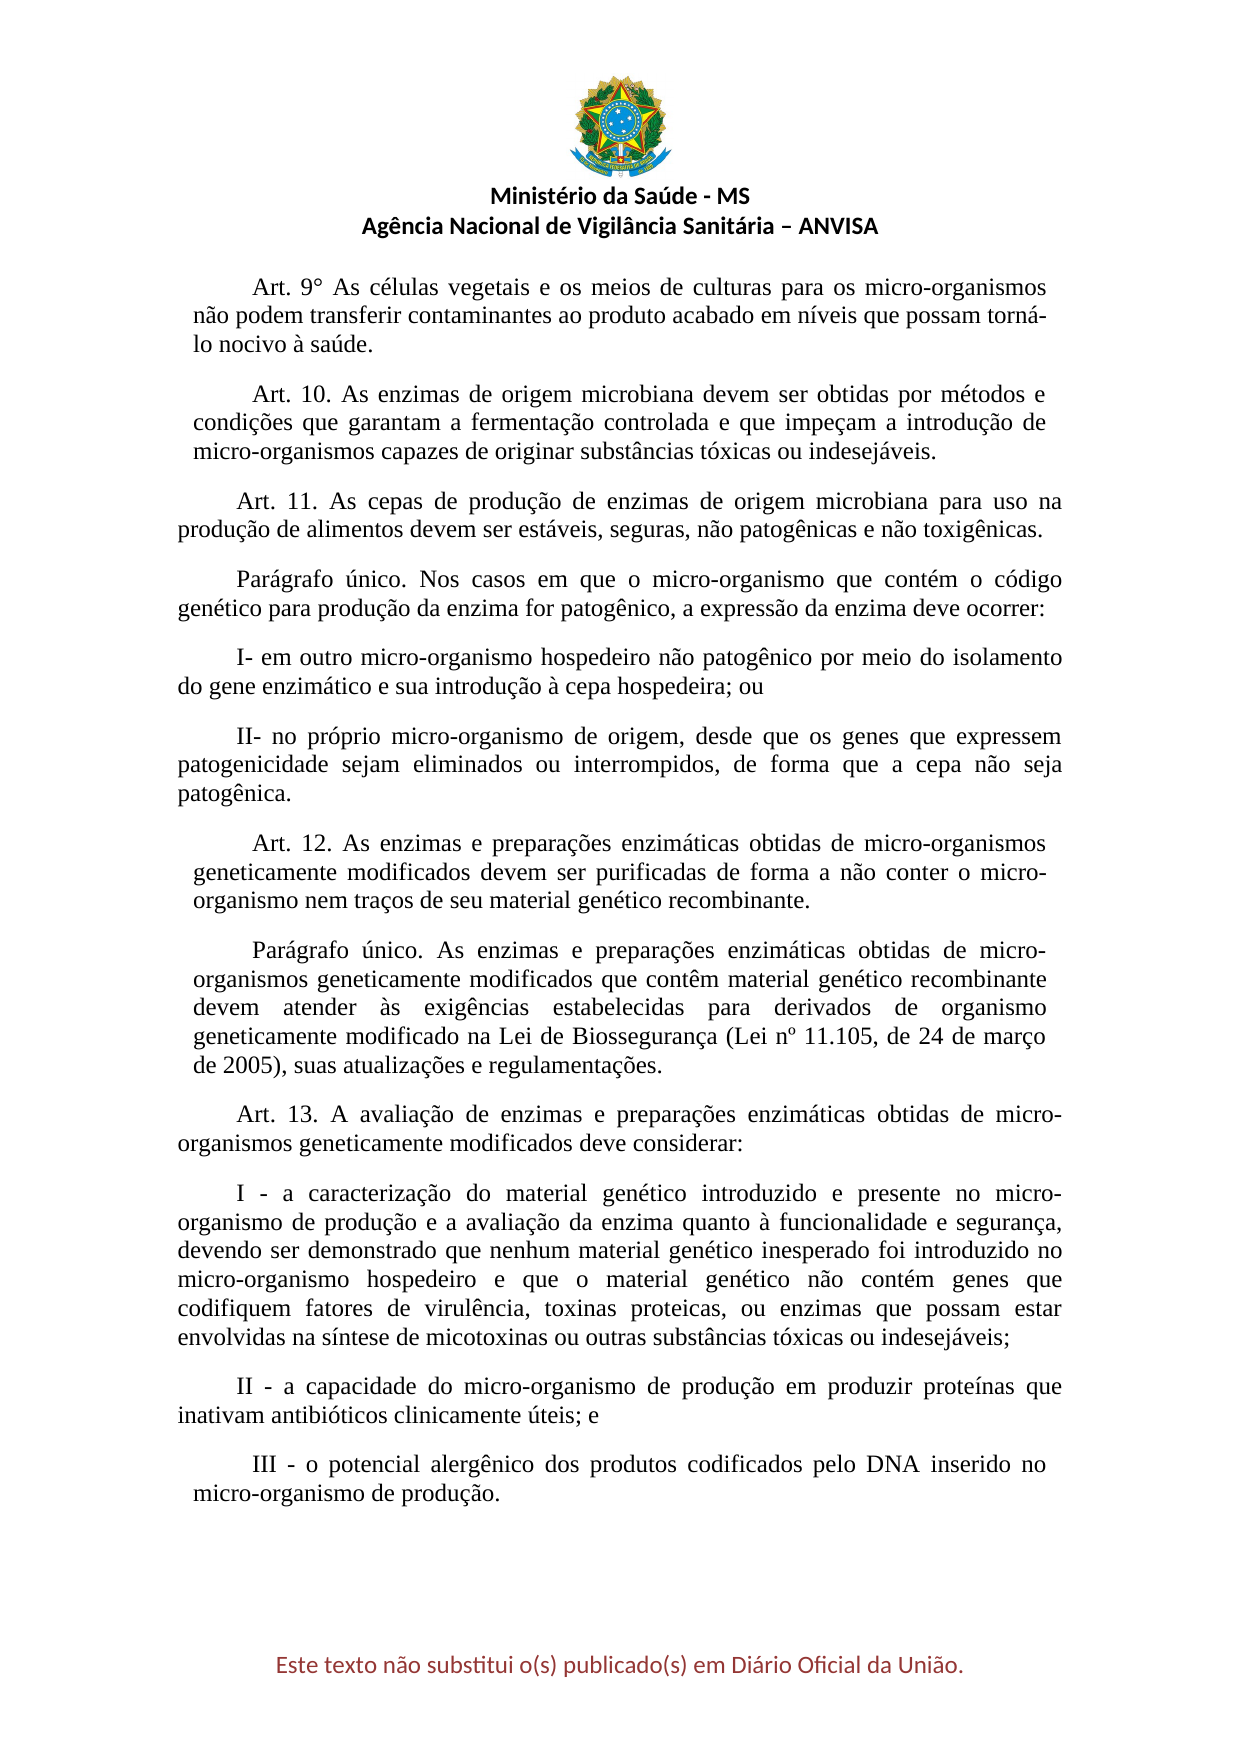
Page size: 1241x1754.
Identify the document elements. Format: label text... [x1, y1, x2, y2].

text I - a caracterização do material genético introduzido e presente no micro-organismo de produção e a avaliação da enzima quanto à funcionalidade e segurança, devendo ser demonstrado que nenhum material genético inesperado foi introduzido no micro-organismo hospedeiro e que o material genético não contém genes que codifiquem fatores de virulência, toxinas proteicas, ou enzimas que possam estar envolvidas na síntese de micotoxinas ou outras substâncias tóxicas ou indesejáveis; [177, 1178, 1063, 1350]
text Art. 9° As células vegetais e os meios de culturas para os micro-organismos não podem transferir contaminantes ao produto acabado em níveis que possam torná-lo nocivo à saúde. [193, 272, 1047, 358]
text II- no próprio micro-organismo de origem, desde que os genes que expressem patogenicidade sejam eliminados ou interrompidos, de forma que a cepa não seja patogênica. [177, 721, 1063, 807]
text Art. 13. A avaliação de enzimas e preparações enzimáticas obtidas de micro-organismos geneticamente modificados deve considerar: [177, 1099, 1063, 1157]
text Art. 12. As enzimas e preparações enzimáticas obtidas de micro-organismos geneticamente modificados devem ser purificadas de forma a não conter o micro-organismo nem traços de seu material genético recombinante. [193, 828, 1047, 914]
text III - o potencial alergênico dos produtos codificados pelo DNA inserido no micro-organismo de produção. [193, 1449, 1047, 1507]
text Art. 10. As enzimas de origem microbiana devem ser obtidas por métodos e condições que garantam a fermentação controlada e que impeçam a introdução de micro-organismos capazes de originar substâncias tóxicas ou indesejáveis. [193, 379, 1047, 465]
text Parágrafo único. As enzimas e preparações enzimáticas obtidas de micro-organismos geneticamente modificados que contêm material genético recombinante devem atender às exigências estabelecidas para derivados de organismo geneticamente modificado na Lei de Biossegurança (Lei nº 11.105, de 24 de março de 2005), suas atualizações e regulamentações. [193, 935, 1047, 1079]
text Art. 11. As cepas de produção de enzimas de origem microbiana para uso na produção de alimentos devem ser estáveis, seguras, não patogênicas e não toxigênicas. [177, 486, 1063, 543]
text II - a capacidade do micro-organismo de produção em produzir proteínas que inativam antibióticos clinicamente úteis; e [177, 1371, 1063, 1429]
picture [566, 73, 674, 180]
text Parágrafo único. Nos casos em que o micro-organismo que contém o código genético para produção da enzima for patogênico, a expressão da enzima deve ocorrer: [177, 564, 1063, 622]
text I- em outro micro-organismo hospedeiro não patogênico por meio do isolamento do gene enzimático e sua introdução à cepa hospedeira; ou [177, 642, 1063, 700]
